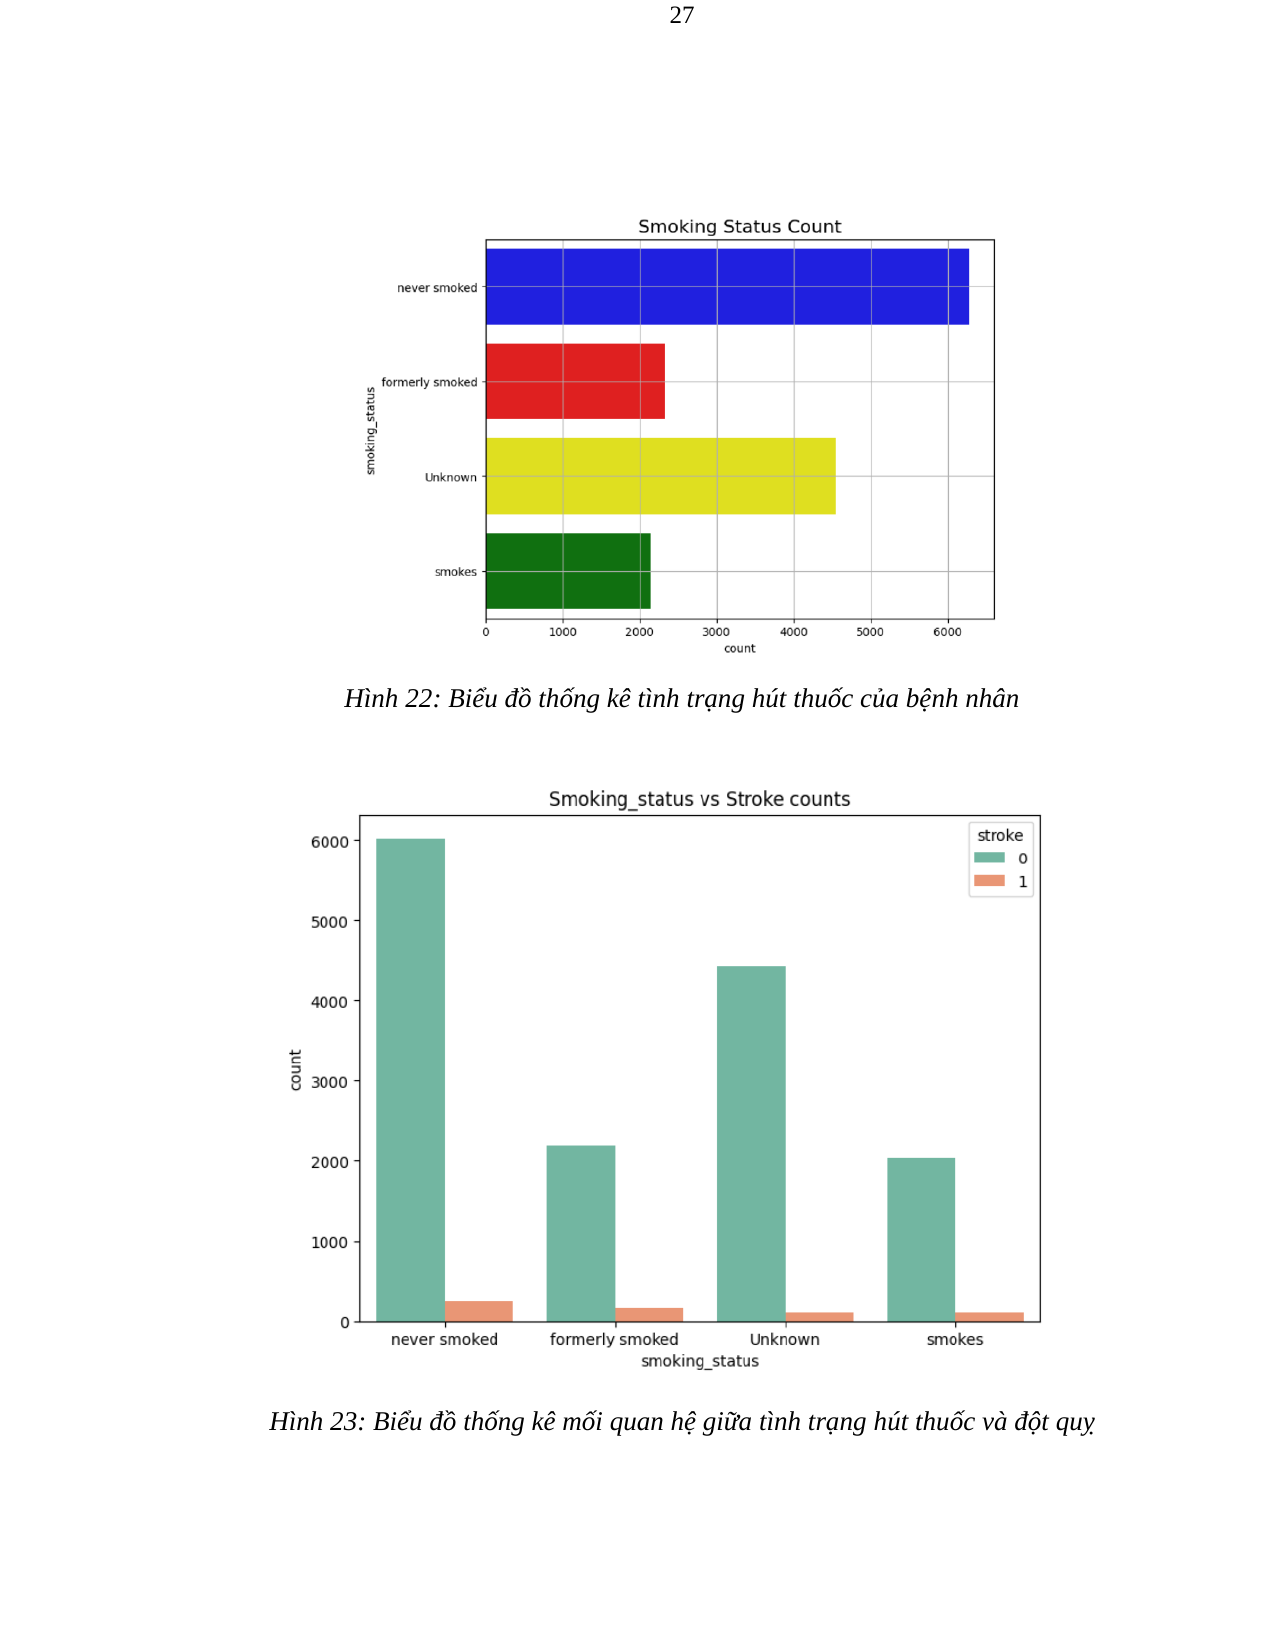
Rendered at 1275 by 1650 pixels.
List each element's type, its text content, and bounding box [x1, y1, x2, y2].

picture [283, 780, 1080, 1386]
text Hình 23: Biểu đồ thống kê mối quan hệ giữa tình trạng hút thuốc và đột quỵ [207, 1405, 1157, 1436]
picture [356, 206, 1048, 667]
text Hình 22: Biểu đồ thống kê tình trạng hút thuốc của bệnh nhân [207, 682, 1157, 713]
